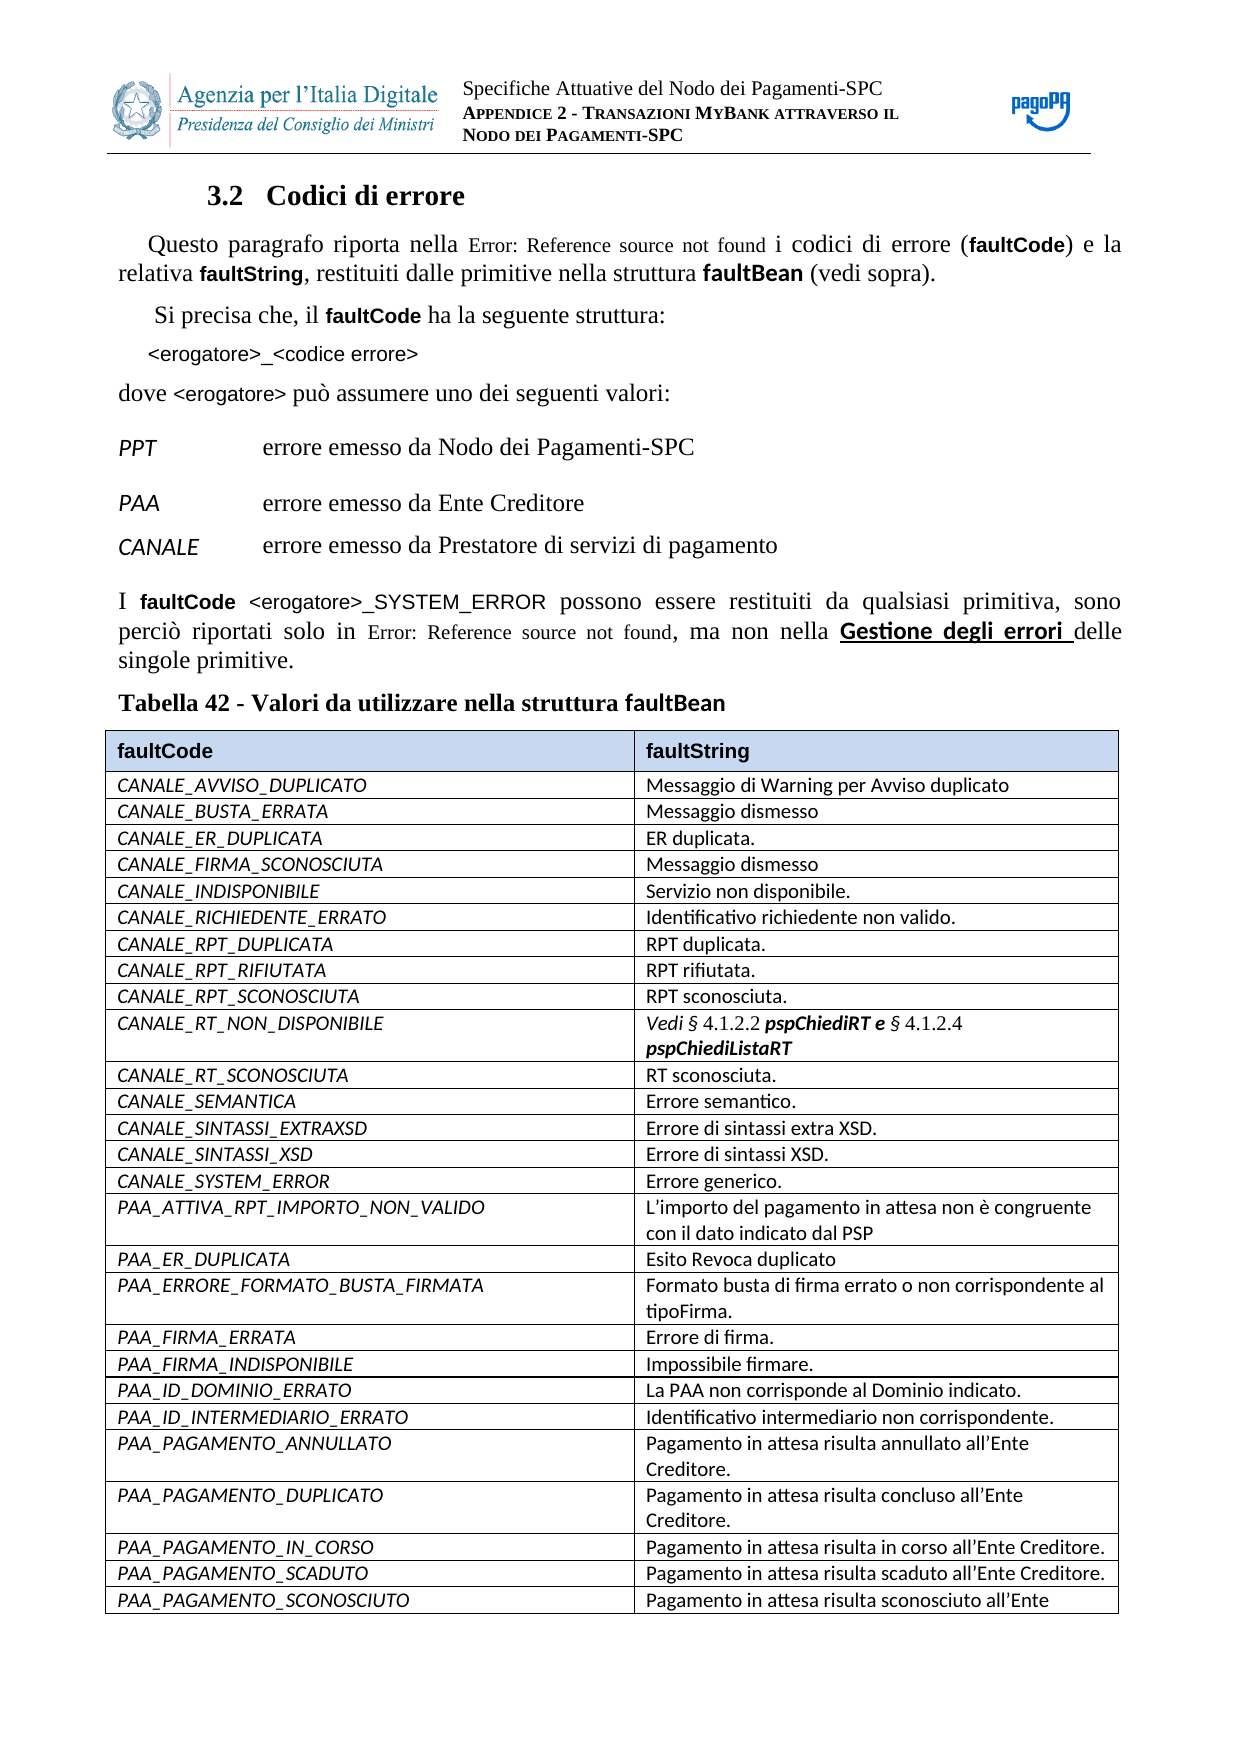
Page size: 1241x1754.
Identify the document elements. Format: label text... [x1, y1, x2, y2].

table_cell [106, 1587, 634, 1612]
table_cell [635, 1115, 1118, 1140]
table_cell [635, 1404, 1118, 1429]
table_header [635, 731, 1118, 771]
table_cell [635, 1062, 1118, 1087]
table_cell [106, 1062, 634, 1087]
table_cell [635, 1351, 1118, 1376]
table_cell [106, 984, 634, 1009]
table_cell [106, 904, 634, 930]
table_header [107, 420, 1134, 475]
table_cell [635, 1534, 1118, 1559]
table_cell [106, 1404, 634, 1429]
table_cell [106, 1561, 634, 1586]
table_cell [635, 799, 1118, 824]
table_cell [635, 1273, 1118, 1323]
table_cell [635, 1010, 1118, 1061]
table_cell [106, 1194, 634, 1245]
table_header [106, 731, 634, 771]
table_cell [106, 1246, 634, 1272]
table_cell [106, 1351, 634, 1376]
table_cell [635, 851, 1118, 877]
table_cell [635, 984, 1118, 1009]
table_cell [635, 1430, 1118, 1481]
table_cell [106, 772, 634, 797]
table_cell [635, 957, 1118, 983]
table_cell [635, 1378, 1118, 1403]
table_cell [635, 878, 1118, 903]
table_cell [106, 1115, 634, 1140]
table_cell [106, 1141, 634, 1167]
text Si precisa che, il faultCode ha la seguente struttura: [118, 301, 1122, 329]
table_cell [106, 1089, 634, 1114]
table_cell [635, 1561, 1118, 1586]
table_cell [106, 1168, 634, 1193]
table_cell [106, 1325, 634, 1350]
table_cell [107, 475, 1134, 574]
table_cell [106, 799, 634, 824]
text <erogatore>_<codice errore> [118, 342, 1122, 366]
subtitle Codici di errore [207, 178, 1122, 211]
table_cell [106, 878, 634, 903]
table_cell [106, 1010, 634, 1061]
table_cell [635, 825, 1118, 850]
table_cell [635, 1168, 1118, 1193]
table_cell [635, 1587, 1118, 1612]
text dove <erogatore> può assumere uno dei seguenti valori: [118, 378, 1122, 407]
picture [1005, 85, 1080, 136]
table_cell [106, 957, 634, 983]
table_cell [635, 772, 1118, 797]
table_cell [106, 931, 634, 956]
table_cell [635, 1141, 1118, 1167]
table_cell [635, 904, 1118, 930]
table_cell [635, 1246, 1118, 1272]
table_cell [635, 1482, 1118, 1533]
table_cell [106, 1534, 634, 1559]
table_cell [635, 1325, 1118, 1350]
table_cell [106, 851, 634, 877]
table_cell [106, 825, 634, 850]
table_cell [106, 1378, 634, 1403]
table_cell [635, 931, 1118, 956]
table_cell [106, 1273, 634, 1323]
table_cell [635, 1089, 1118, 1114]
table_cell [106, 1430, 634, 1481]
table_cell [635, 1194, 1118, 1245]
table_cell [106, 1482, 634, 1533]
